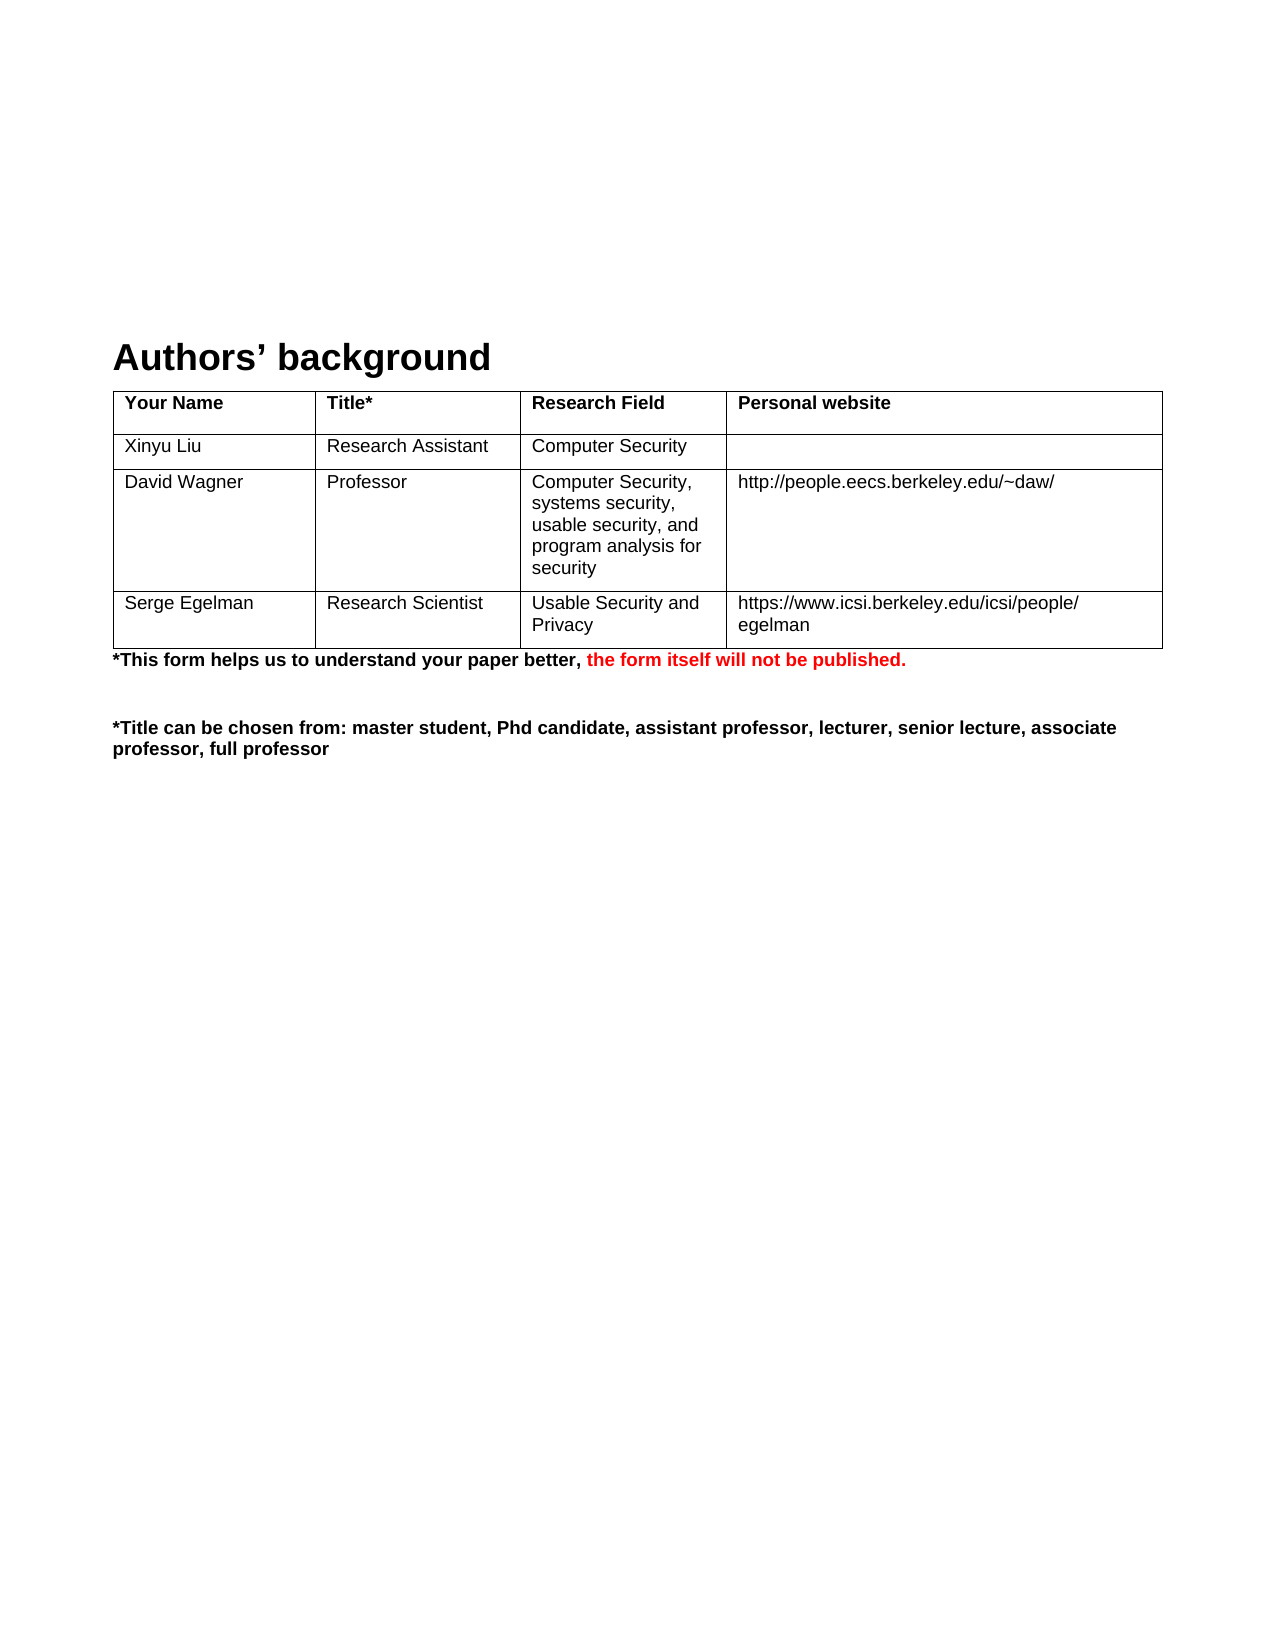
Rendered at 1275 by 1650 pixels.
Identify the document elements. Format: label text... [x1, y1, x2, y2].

table_header Your Name [114, 392, 315, 434]
table_cell Research Assistant [316, 435, 520, 469]
table_cell Usable Security and Privacy [521, 592, 726, 647]
table_cell Professor [316, 470, 520, 591]
table_header Personal website [727, 392, 1162, 434]
table_cell Research Scientist [316, 592, 520, 647]
table_header Research Field [521, 392, 726, 434]
table_cell [727, 435, 1162, 469]
title *Title can be chosen from: master student, Phd candidate, assistant professor, lecturer, senior lecture, associate professor, full professor [112, 717, 1162, 760]
title Authors’ background [112, 335, 1162, 378]
table_cell https://www.icsi.berkeley.edu/icsi/people/egelman [727, 592, 1162, 647]
table_cell Xinyu Liu [114, 435, 315, 469]
table_cell Computer Security [521, 435, 726, 469]
table_cell Computer Security, systems security, usable security, and program analysis for security [521, 470, 726, 591]
table_cell Serge Egelman [114, 592, 315, 647]
table_cell David Wagner [114, 470, 315, 591]
table_header Title* [316, 392, 520, 434]
table_cell http://people.eecs.berkeley.edu/~daw/ [727, 470, 1162, 591]
title *This form helps us to understand your paper better, the form itself will not be published. [112, 649, 1162, 670]
